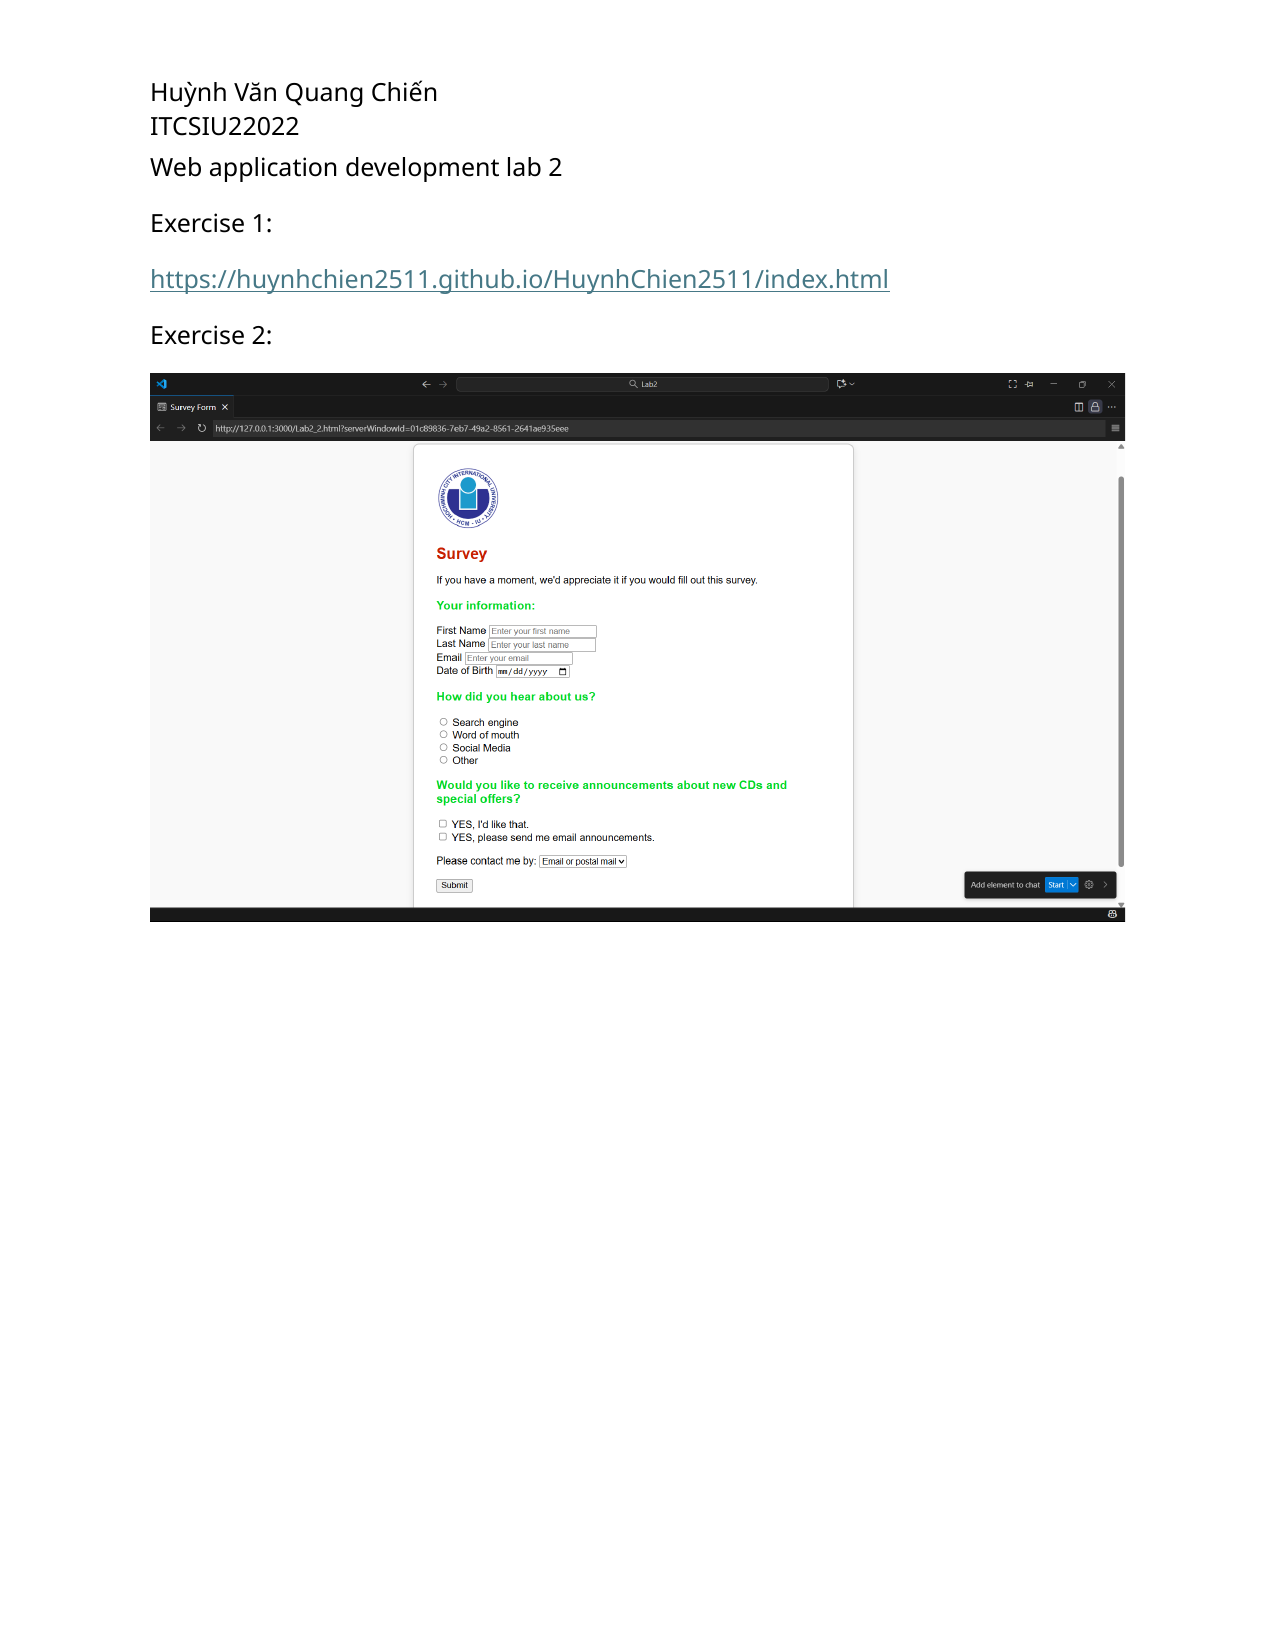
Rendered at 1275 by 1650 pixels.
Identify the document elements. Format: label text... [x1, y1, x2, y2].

text Web application development lab 2 [150, 150, 1125, 184]
text Exercise 2: [150, 317, 1125, 352]
text Exercise 1: [150, 206, 1125, 240]
picture [150, 373, 1125, 922]
text https://huynhchien2511.github.io/HuynhChien2511/index.html [150, 262, 1125, 296]
